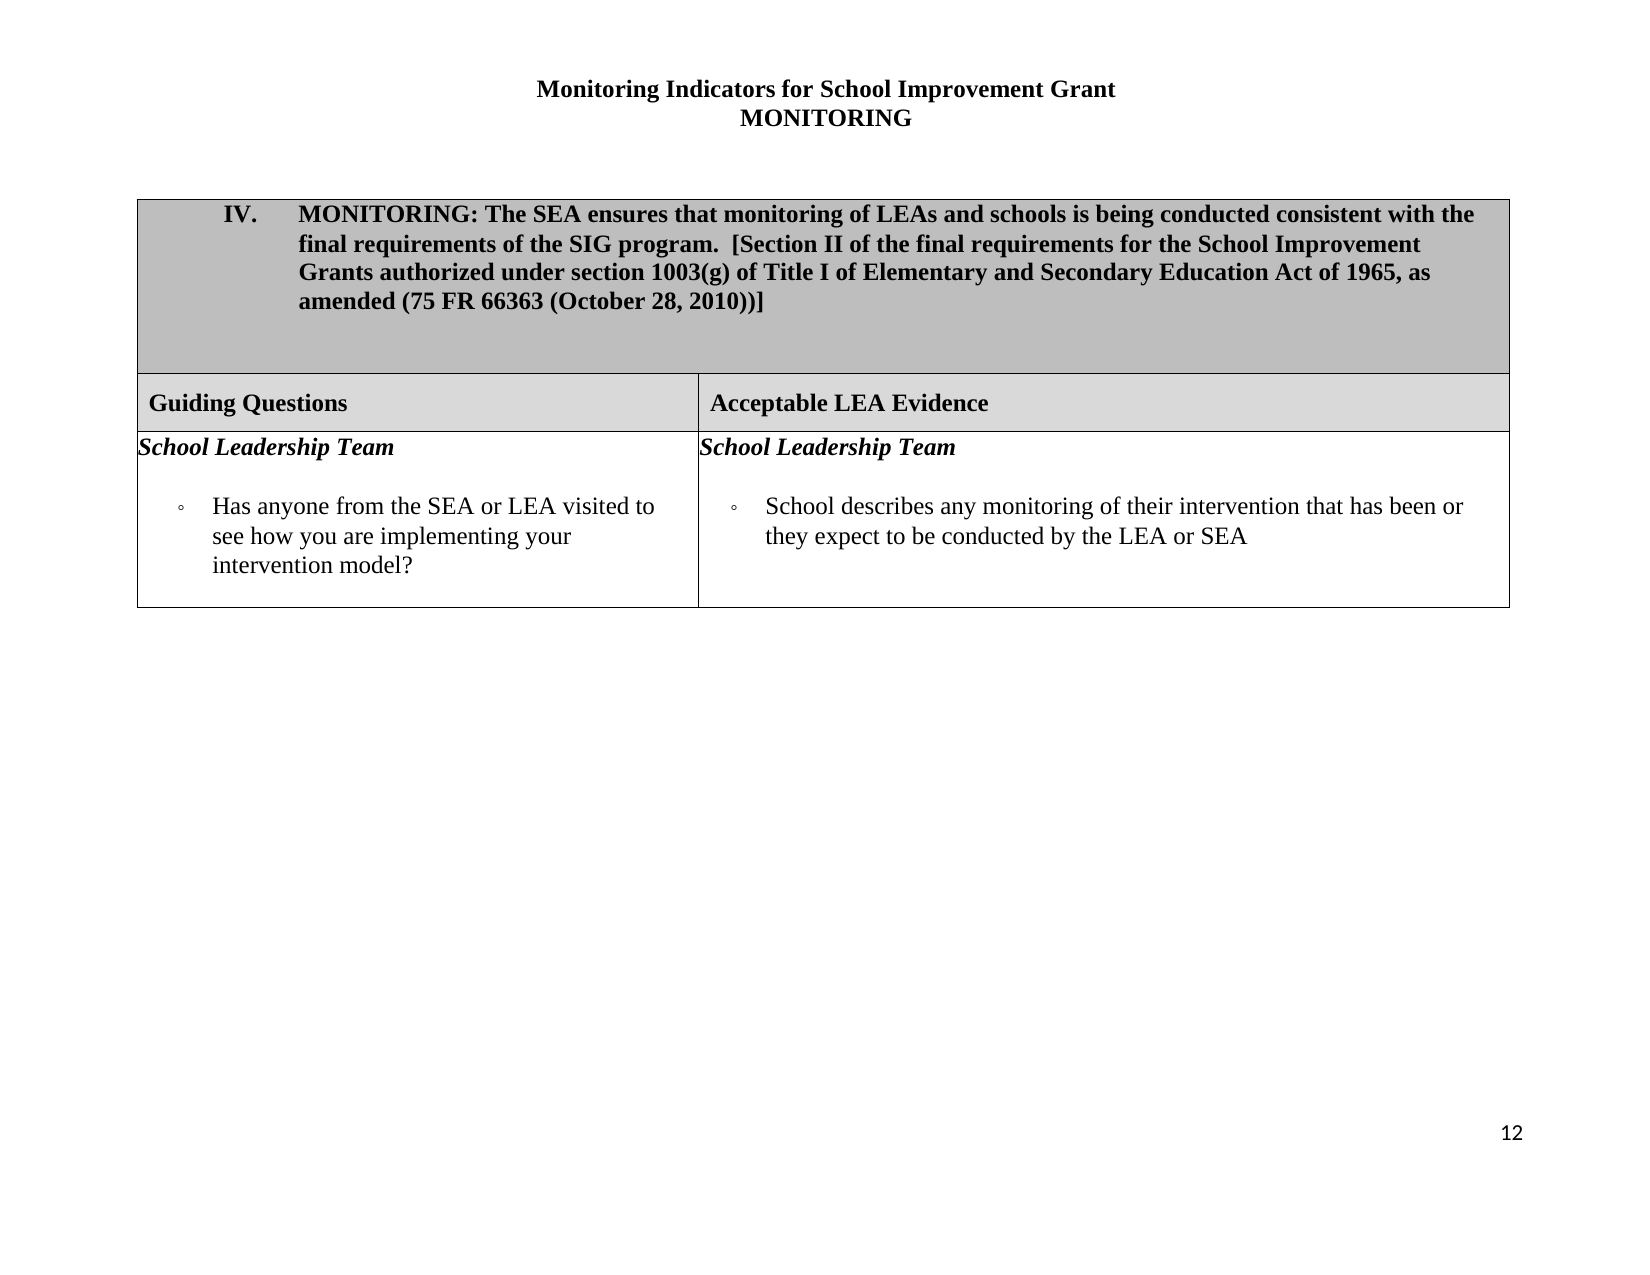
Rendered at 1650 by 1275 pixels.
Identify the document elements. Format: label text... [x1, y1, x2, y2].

table_cell Acceptable LEA Evidence [699, 374, 1509, 431]
table_cell School Leadership Team School describes any monitoring of their intervention that has been or they expect to be conducted by the LEA or SEA [699, 432, 1509, 607]
table_header IV. MONITORING: The SEA ensures that monitoring of LEAs and schools is being conducted consistent with the final requirements of the SIG program. [Section II of the final requirements for the School Improvement Grants authorized under section 1003(g) of Title I of Elementary and Secondary Education Act of 1965, as amended (75 FR 66363 (October 28, 2010))] [138, 200, 1509, 373]
table_cell Guiding Questions [138, 374, 698, 431]
table_cell School Leadership Team Has anyone from the SEA or LEA visited to see how you are implementing your intervention model? [138, 432, 698, 607]
